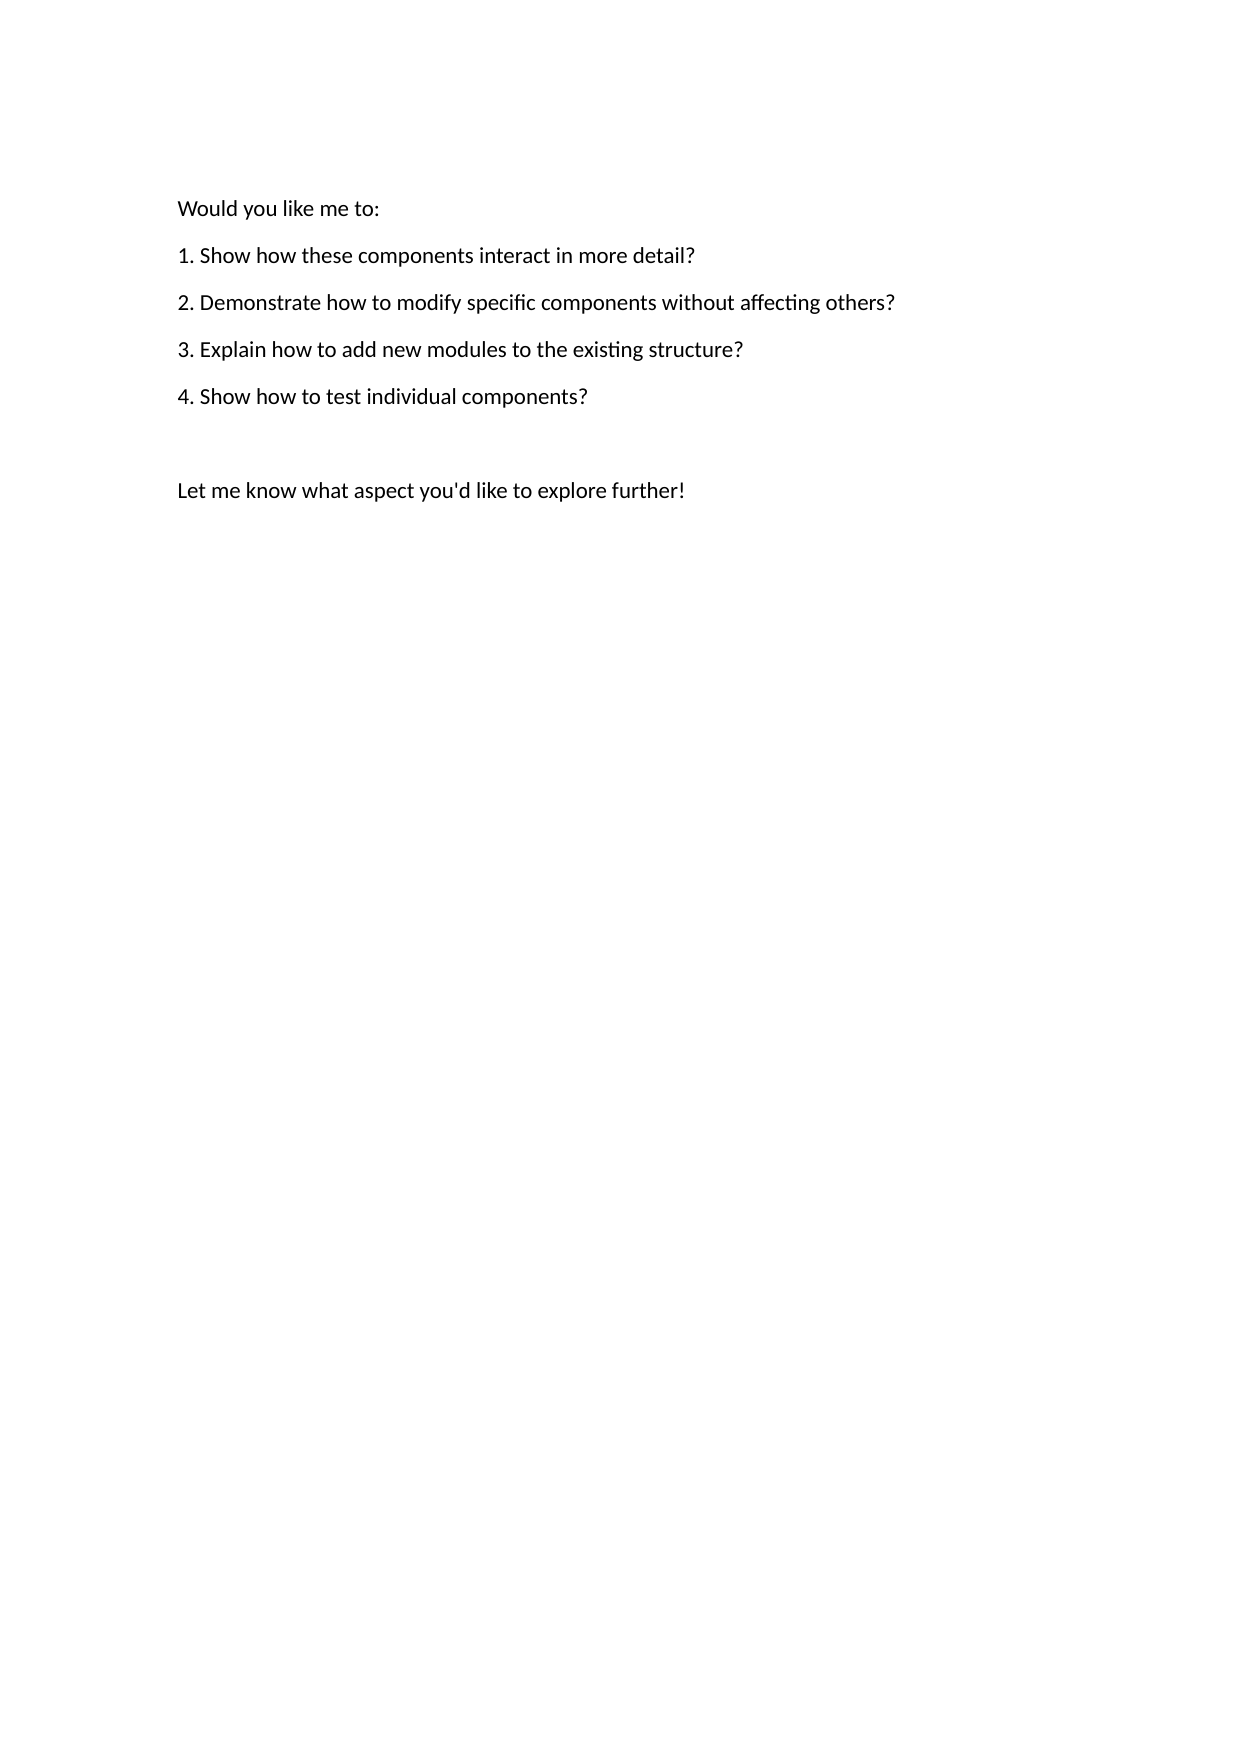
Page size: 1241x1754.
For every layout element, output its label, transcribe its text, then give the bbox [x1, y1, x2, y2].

text 3. Explain how to add new modules to the existing structure? [177, 335, 1063, 363]
text Would you like me to: [177, 194, 1063, 222]
text 4. Show how to test individual components? [177, 382, 1063, 410]
text Let me know what aspect you'd like to explore further! [177, 476, 1063, 504]
text 2. Demonstrate how to modify specific components without affecting others? [177, 288, 1063, 316]
text 1. Show how these components interact in more detail? [177, 241, 1063, 269]
